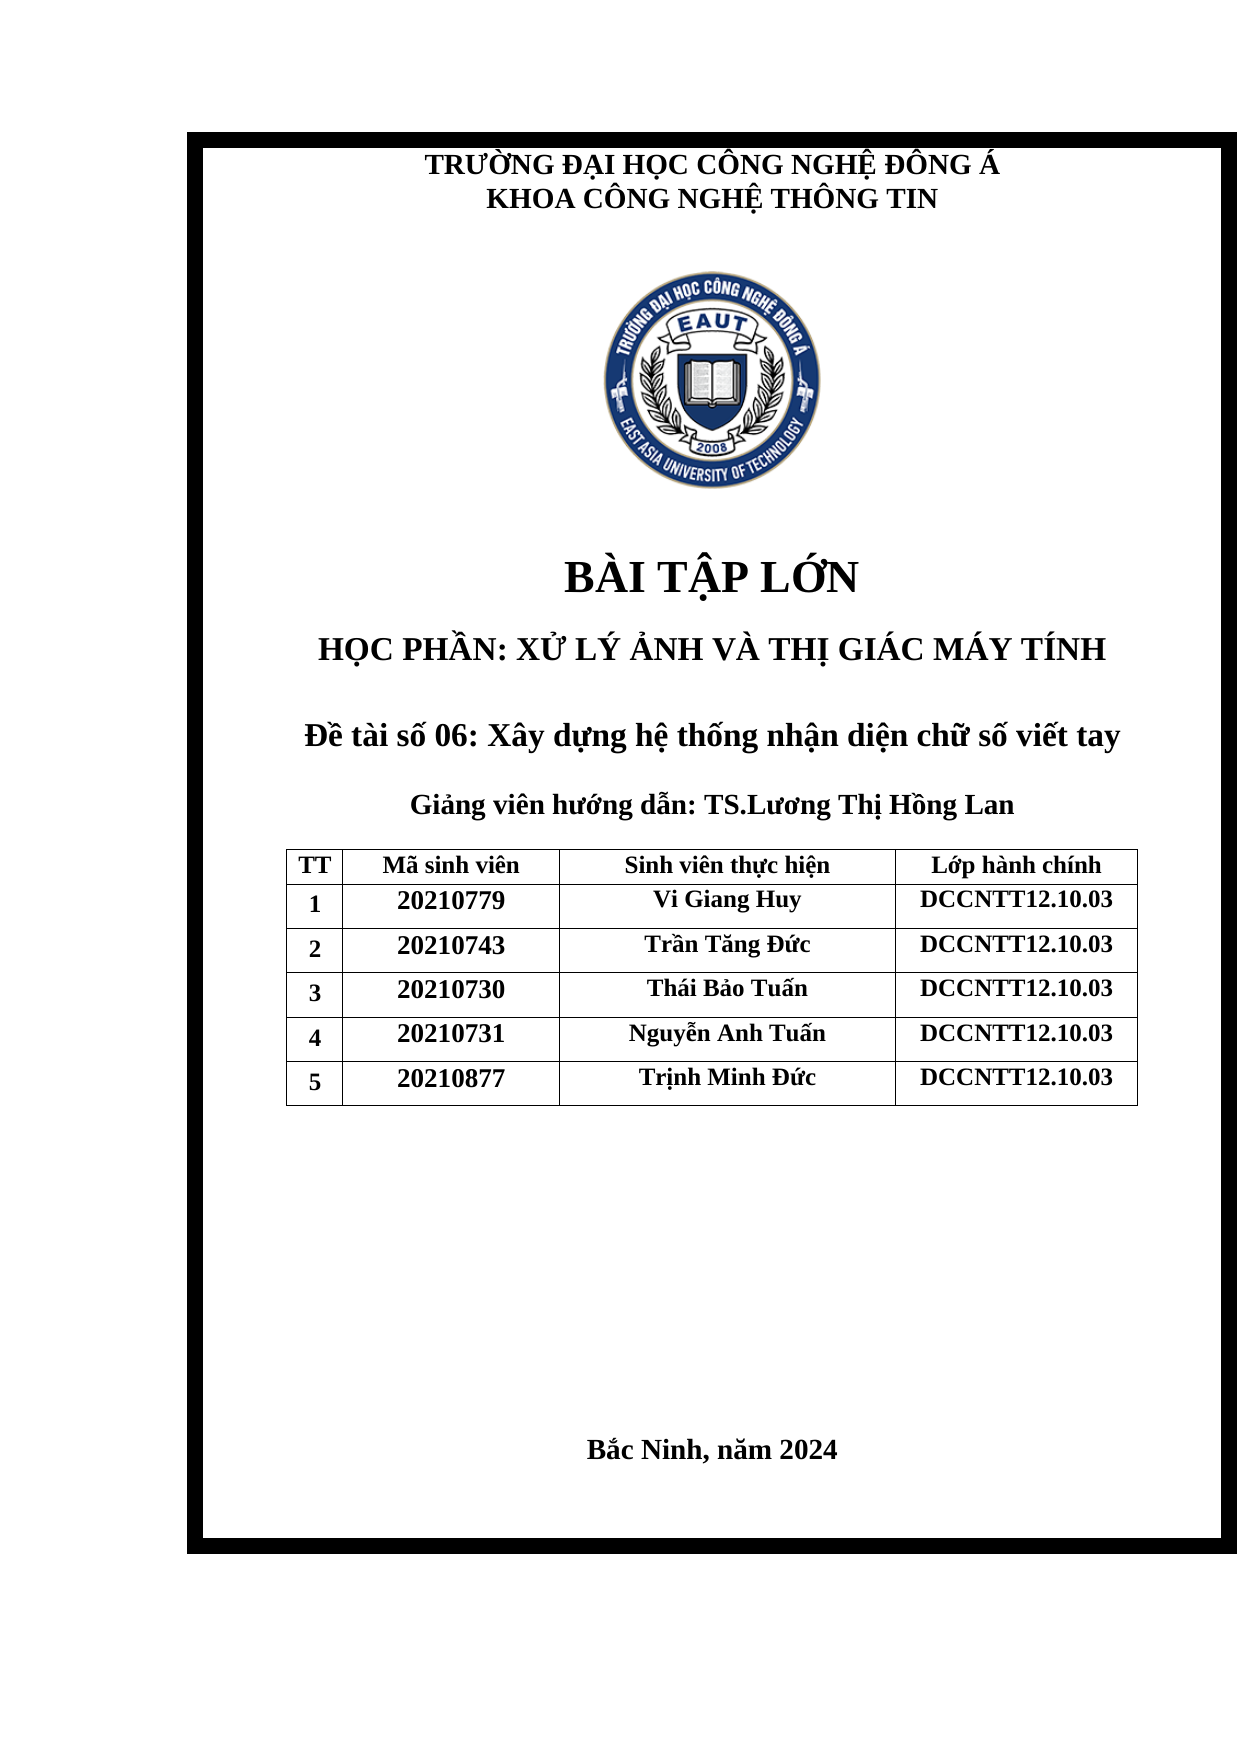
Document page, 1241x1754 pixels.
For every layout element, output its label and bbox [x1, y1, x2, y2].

picture [603, 271, 822, 490]
